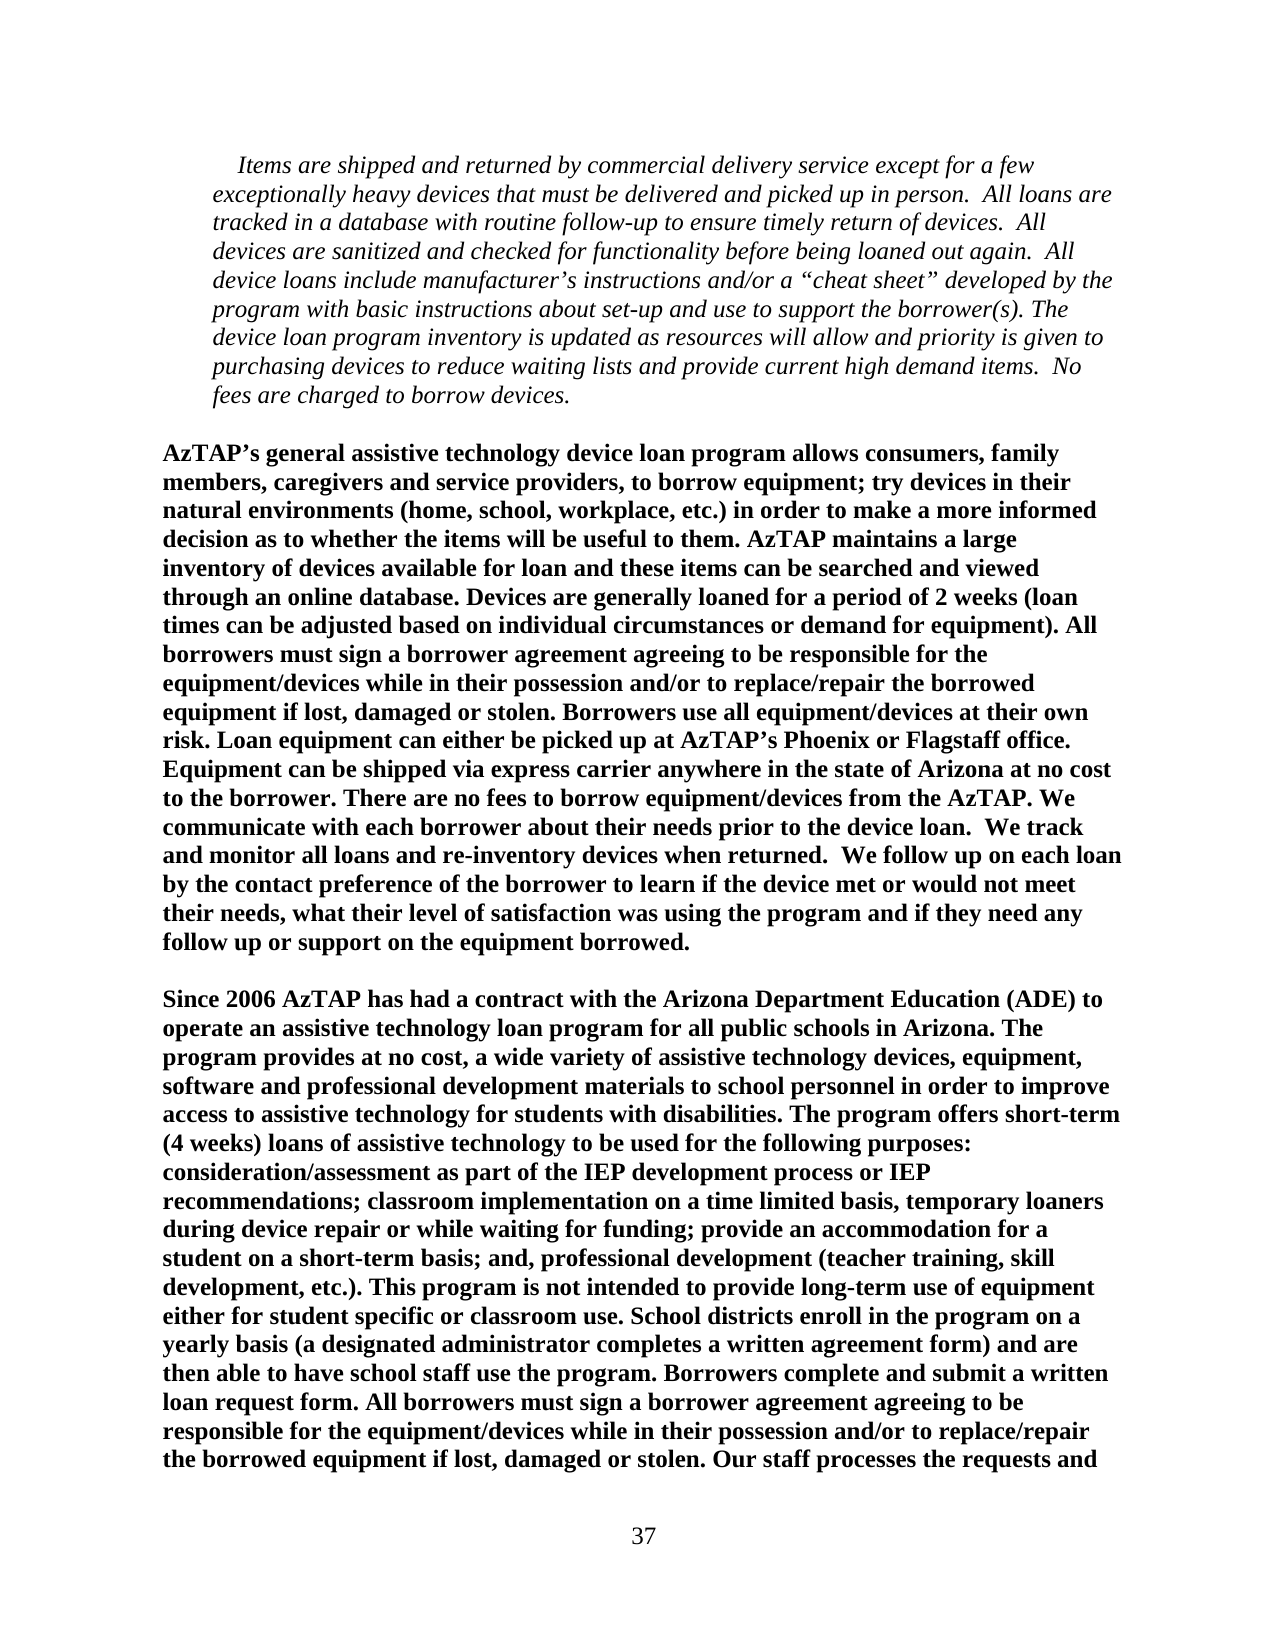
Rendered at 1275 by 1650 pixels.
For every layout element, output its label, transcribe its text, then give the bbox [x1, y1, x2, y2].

text Items are shipped and returned by commercial delivery service except for a few exceptionally heavy devices that must be delivered and picked up in person. All loans are tracked in a database with routine follow-up to ensure timely return of devices. All devices are sanitized and checked for functionality before being loaned out again. All device loans include manufacturer’s instructions and/or a “cheat sheet” developed by the program with basic instructions about set-up and use to support the borrower(s). The device loan program inventory is updated as resources will allow and priority is given to purchasing devices to reduce waiting lists and provide current high demand items. No fees are charged to borrow devices. [212, 150, 1125, 409]
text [162, 984, 1125, 1473]
text AzTAP’s general assistive technology device loan program allows consumers, family members, caregivers and service providers, to borrow equipment; try devices in their natural environments (home, school, workplace, etc.) in order to make a more informed decision as to whether the items will be useful to them. AzTAP maintains a large inventory of devices available for loan and these items can be searched and viewed through an online database. Devices are generally loaned for a period of 2 weeks (loan times can be adjusted based on individual circumstances or demand for equipment). All borrowers must sign a borrower agreement agreeing to be responsible for the equipment/devices while in their possession and/or to replace/repair the borrowed equipment if lost, damaged or stolen. Borrowers use all equipment/devices at their own risk. Loan equipment can either be picked up at AzTAP’s Phoenix or Flagstaff office. Equipment can be shipped via express carrier anywhere in the state of Arizona at no cost to the borrower. There are no fees to borrow equipment/devices from the AzTAP. We communicate with each borrower about their needs prior to the device loan. We track and monitor all loans and re-inventory devices when returned. We follow up on each loan by the contact preference of the borrower to learn if the device met or would not meet their needs, what their level of satisfaction was using the program and if they need any follow up or support on the equipment borrowed. [162, 438, 1125, 955]
